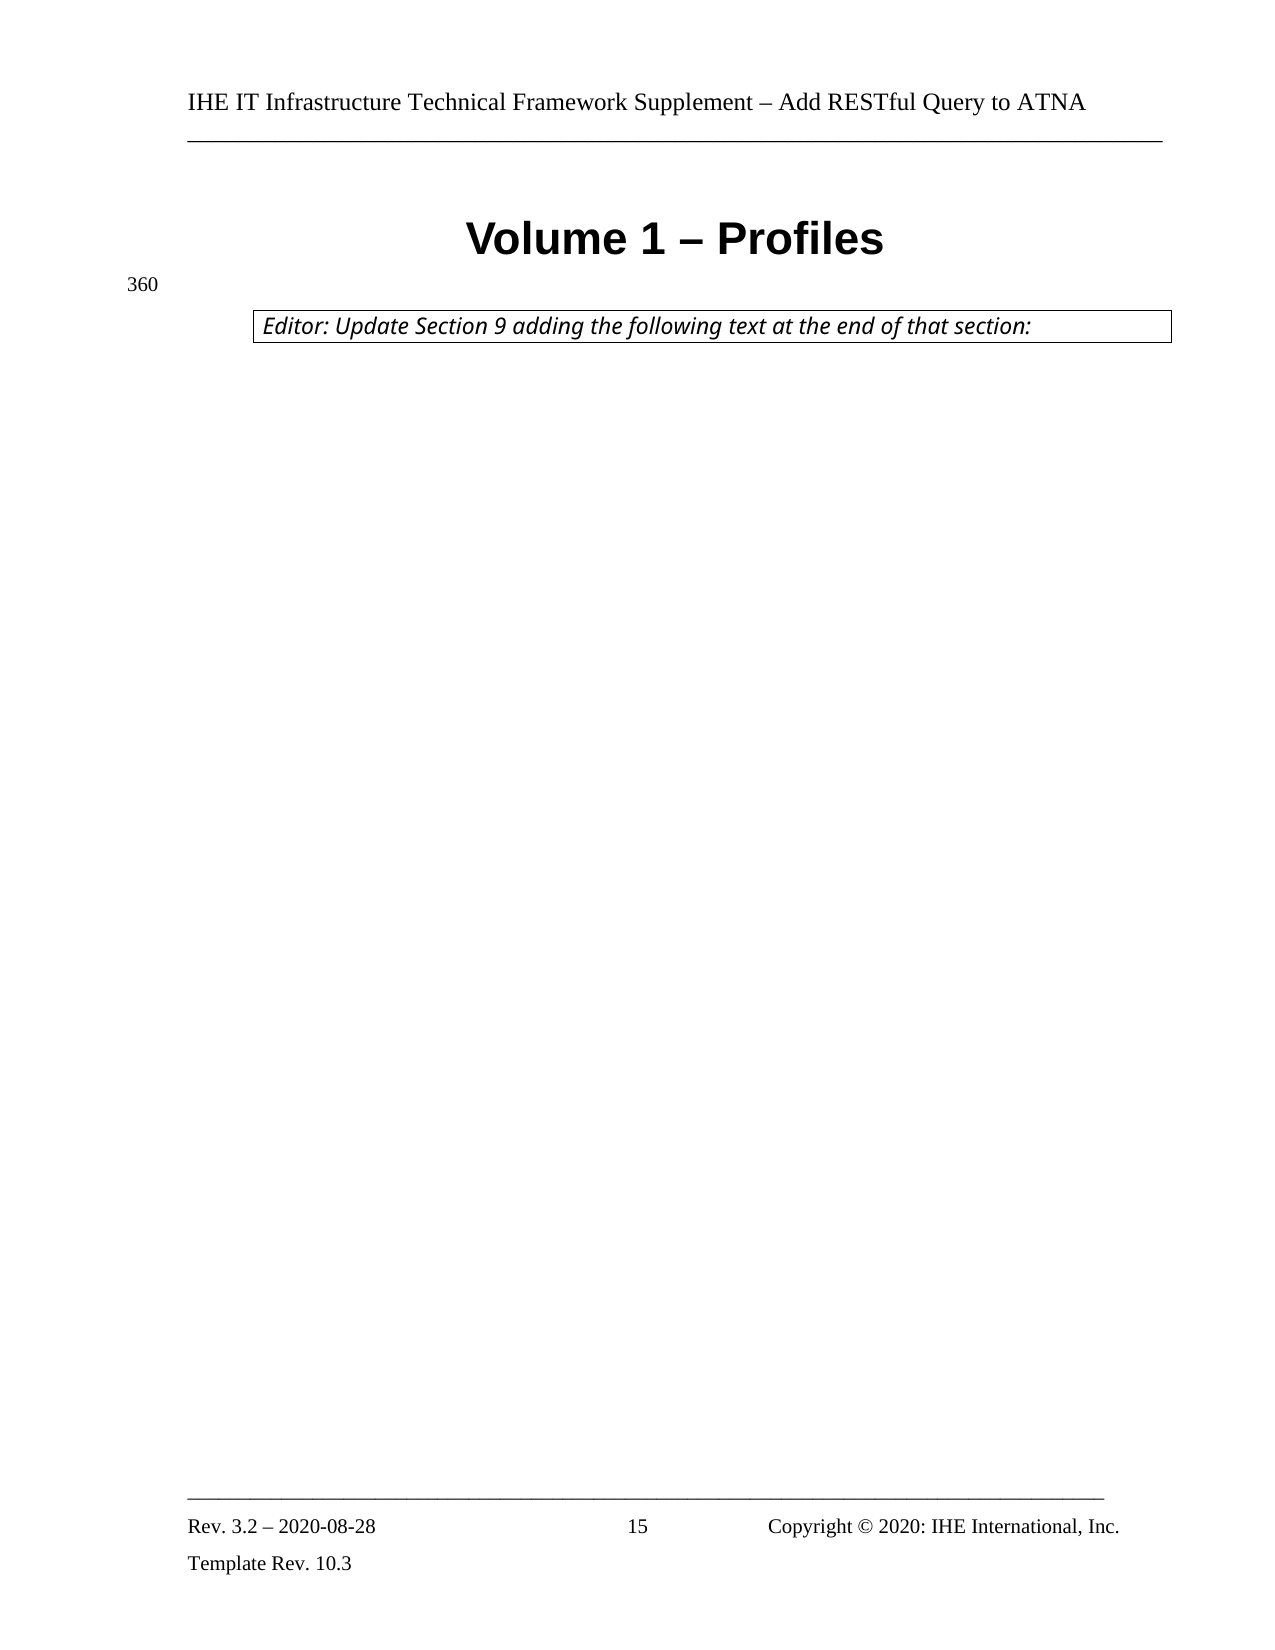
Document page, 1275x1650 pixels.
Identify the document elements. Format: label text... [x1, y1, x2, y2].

title Volume 1 – Profiles [187, 211, 1162, 264]
text Editor: Update Section 9 adding the following text at the end of that section: [254, 311, 1171, 342]
